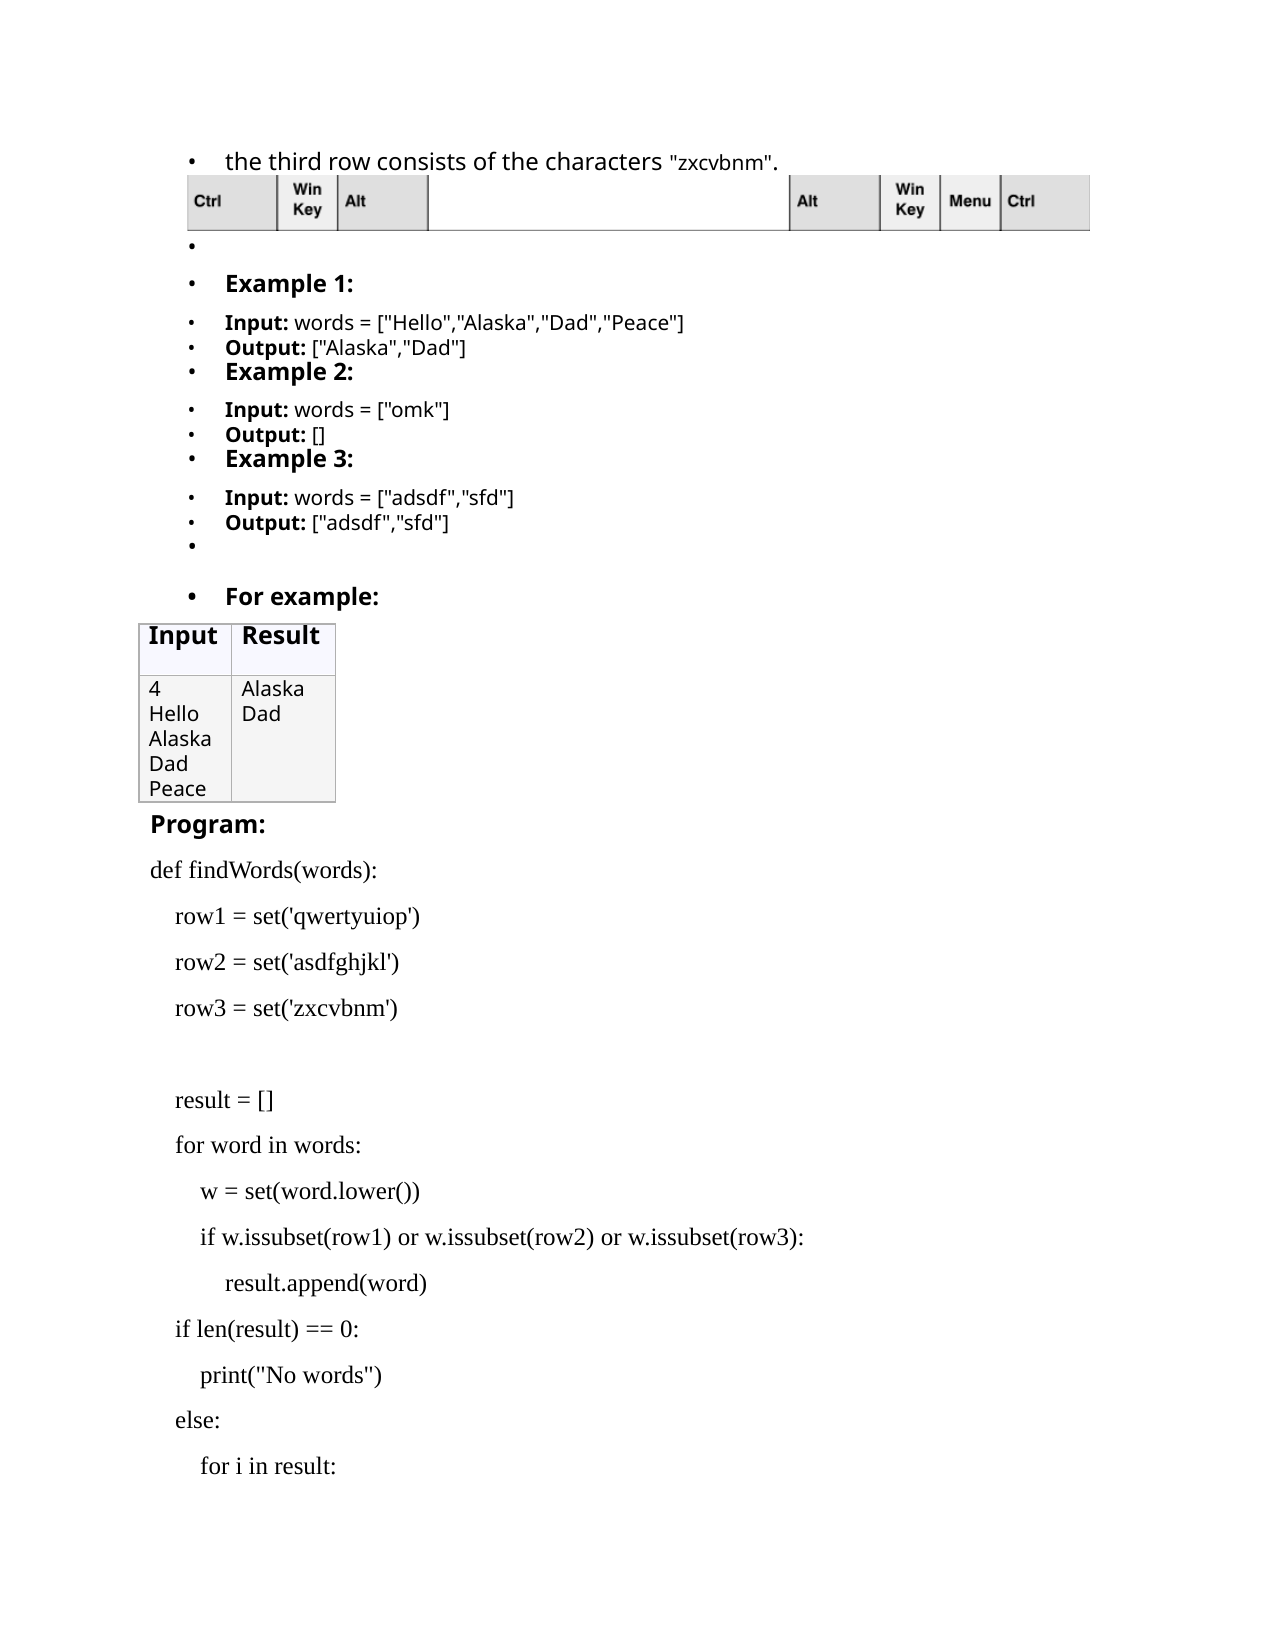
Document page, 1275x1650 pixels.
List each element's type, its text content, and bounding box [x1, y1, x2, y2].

text if w.issubset(row1) or w.issubset(row2) or w.issubset(row3): [150, 1226, 1125, 1251]
list Input: words = ["omk"] [187, 398, 1125, 423]
text print("No words") [150, 1363, 1125, 1388]
list Example 3: [187, 448, 1125, 473]
text Program: [150, 813, 1125, 838]
list Input: words = ["Hello","Alaska","Dad","Peace"] [187, 310, 1125, 335]
list the third row consists of the characters "zxcvbnm". [187, 150, 1125, 175]
table_cell Alaska Dad [232, 676, 335, 801]
text def findWords(words): [150, 859, 1125, 884]
text for i in result: [150, 1455, 1125, 1480]
text result = [] [150, 1088, 1125, 1113]
text row1 = set('qwertyuiop') [150, 905, 1125, 930]
list Output: ["adsdf","sfd"] [187, 510, 1125, 535]
table_header Input [140, 625, 231, 674]
text for word in words: [150, 1134, 1125, 1159]
table_cell 4 Hello Alaska Dad Peace [140, 676, 231, 801]
text else: [150, 1409, 1125, 1434]
text row3 = set('zxcvbnm') [150, 996, 1125, 1021]
text row2 = set('asdfghjkl') [150, 951, 1125, 976]
text w = set(word.lower()) [150, 1180, 1125, 1205]
list Example 1: [187, 273, 1125, 298]
list Example 2: [187, 360, 1125, 385]
list Output: [] [187, 423, 1125, 448]
table_header Result [232, 625, 335, 674]
text if len(result) == 0: [150, 1317, 1125, 1342]
list For example: [187, 585, 1125, 610]
list Input: words = ["adsdf","sfd"] [187, 485, 1125, 510]
list Output: ["Alaska","Dad"] [187, 335, 1125, 360]
text result.append(word) [150, 1271, 1125, 1296]
